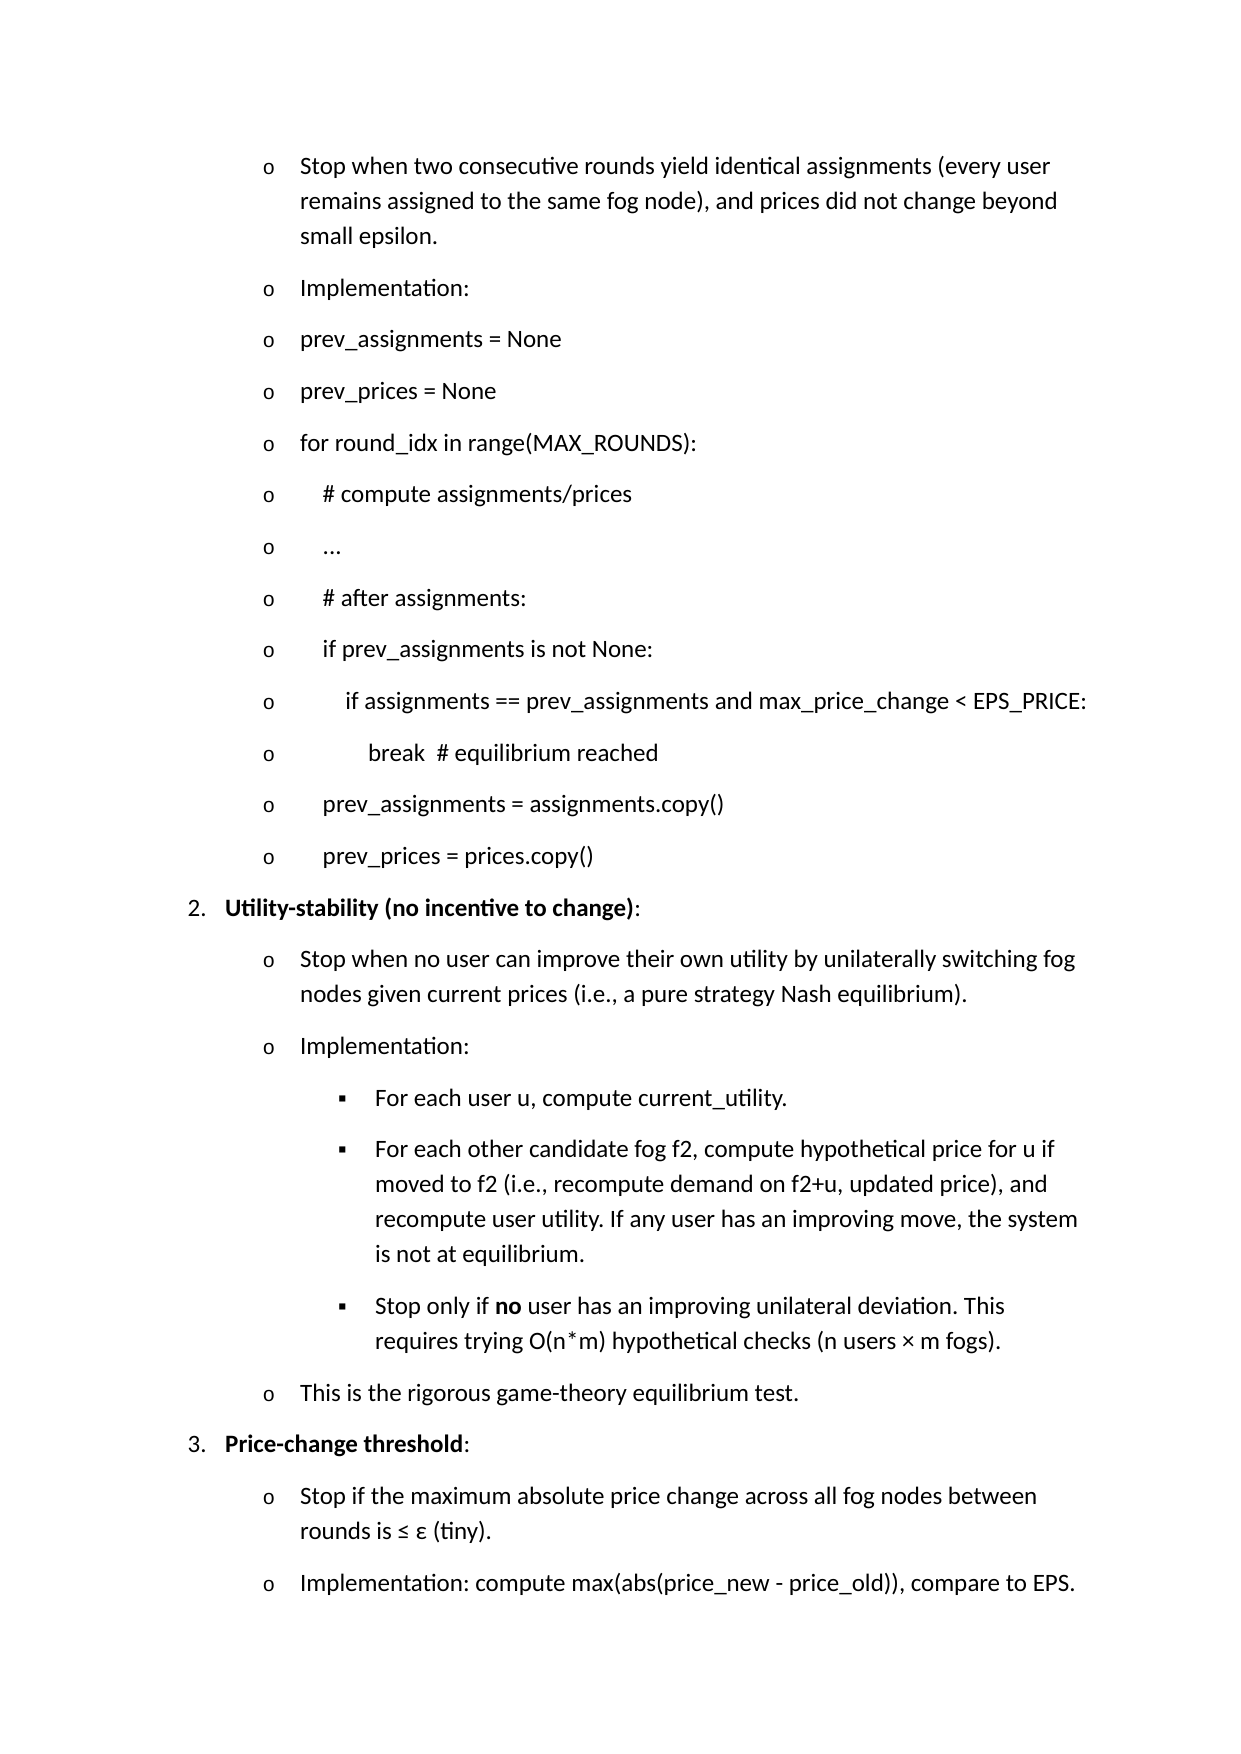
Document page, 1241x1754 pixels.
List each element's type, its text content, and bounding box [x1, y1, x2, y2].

list Implementation: [262, 1030, 1090, 1061]
list Utility-stability (no incentive to change): [187, 892, 1090, 922]
list For each user u, compute current_utility. [337, 1082, 1090, 1112]
list for round_idx in range(MAX_ROUNDS): [262, 427, 1090, 457]
list Stop when two consecutive rounds yield identical assignments (every user remains assigned to the same fog node), and prices did not change beyond small epsilon. [262, 150, 1090, 251]
list Stop when no user can improve their own utility by unilaterally switching fog nodes given current prices (i.e., a pure strategy Nash equilibrium). [262, 943, 1090, 1009]
list For each other candidate fog f2, compute hypothetical price for u if moved to f2 (i.e., recompute demand on f2+u, updated price), and recompute user utility. If any user has an improving move, the system is not at equilibrium. [337, 1133, 1090, 1269]
list Stop only if no user has an improving unilateral deviation. This requires trying O(n*m) hypothetical checks (n users × m fogs). [337, 1290, 1090, 1356]
list if prev_assignments is not None: [262, 633, 1090, 664]
list prev_assignments = None [262, 323, 1090, 354]
list This is the rigorous game-theory equilibrium test. [262, 1377, 1090, 1407]
list # after assignments: [262, 582, 1090, 612]
list # compute assignments/prices [262, 478, 1090, 509]
list ... [262, 530, 1090, 561]
list prev_prices = prices.copy() [262, 840, 1090, 871]
list Implementation: [262, 272, 1090, 302]
list if assignments == prev_assignments and max_price_change < EPS_PRICE: [262, 685, 1090, 716]
list Price-change threshold: [187, 1428, 1090, 1459]
list prev_assignments = assignments.copy() [262, 788, 1090, 819]
list Implementation: compute max(abs(price_new - price_old)), compare to EPS. [262, 1567, 1090, 1597]
list break # equilibrium reached [262, 737, 1090, 767]
list Stop if the maximum absolute price change across all fog nodes between rounds is ≤ ε (tiny). [262, 1480, 1090, 1546]
list prev_prices = None [262, 375, 1090, 406]
